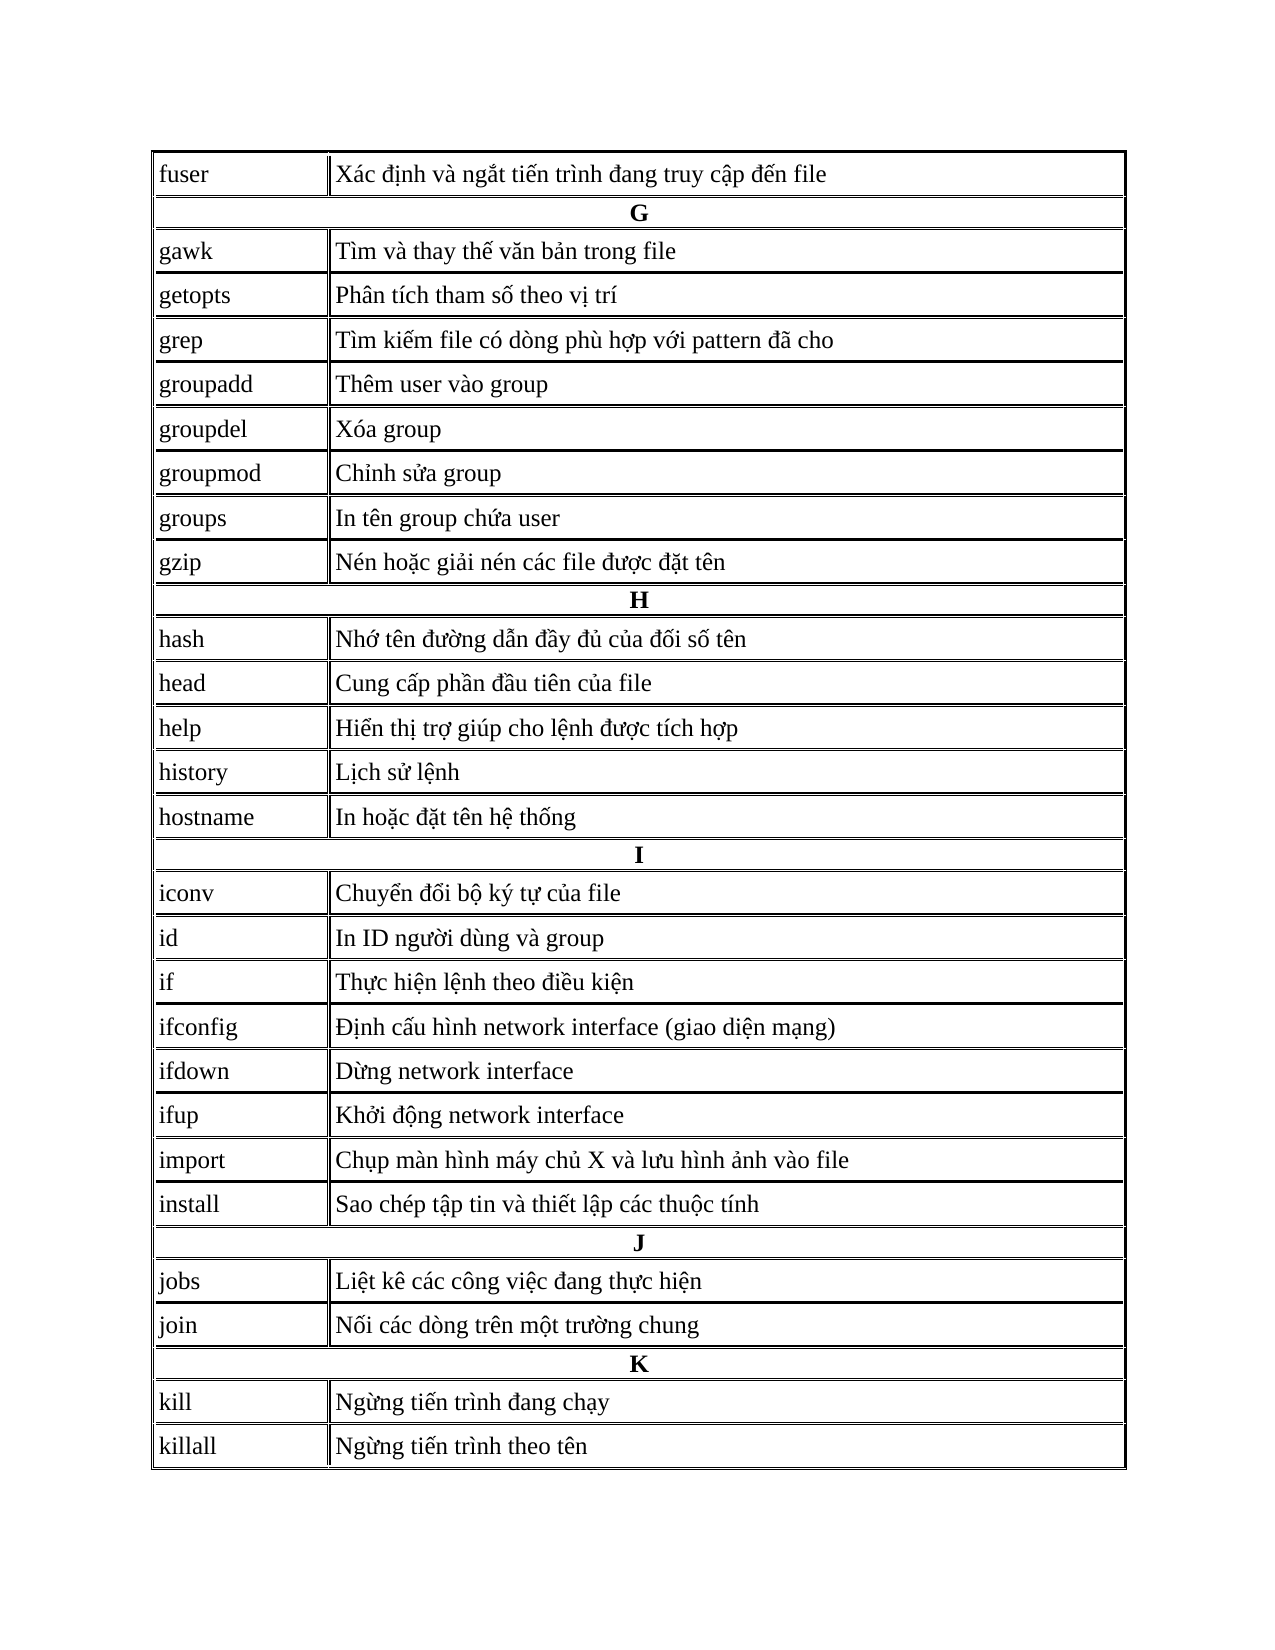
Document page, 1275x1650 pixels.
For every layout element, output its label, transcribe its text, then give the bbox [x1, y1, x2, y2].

table_cell Ngừng tiến trình theo tên [329, 1422, 1126, 1466]
table_cell hash [154, 614, 327, 659]
table_cell install [154, 1180, 327, 1224]
table_cell Khởi động network interface [331, 1091, 1124, 1136]
table_cell groupadd [154, 360, 327, 404]
table_cell join [154, 1301, 327, 1345]
table_cell grep [154, 315, 327, 360]
table_cell ifconfig [154, 1002, 327, 1047]
table_cell G [154, 195, 1125, 226]
table_cell getopts [154, 271, 327, 315]
table_cell Phân tích tham số theo vị trí [331, 271, 1124, 315]
table_cell history [152, 748, 329, 792]
table_cell gzip [152, 538, 327, 582]
table_cell gawk [154, 226, 329, 271]
table_cell head [152, 659, 329, 703]
table_cell K [154, 1345, 1125, 1377]
table_cell Xóa group [331, 404, 1125, 449]
table_cell Cung cấp phần đầu tiên của file [329, 659, 1126, 703]
table_cell help [154, 703, 327, 748]
table_cell Thêm user vào group [331, 360, 1124, 404]
table_cell Nén hoặc giải nén các file được đặt tên [331, 538, 1126, 582]
table_cell jobs [154, 1256, 329, 1301]
table_cell In hoặc đặt tên hệ thống [331, 792, 1125, 837]
table_cell Xác định và ngắt tiến trình đang truy cập đến file [329, 153, 1124, 194]
table_cell Nối các dòng trên một trường chung [331, 1301, 1124, 1345]
table_cell iconv [152, 869, 329, 913]
table_cell In ID người dùng và group [331, 913, 1125, 958]
table_cell Hiển thị trợ giúp cho lệnh được tích hợp [331, 703, 1125, 748]
table_cell Chỉnh sửa group [331, 449, 1124, 493]
table_cell id [154, 913, 327, 958]
table_cell Chuyển đổi bộ ký tự của file [329, 869, 1126, 913]
table_cell Thực hiện lệnh theo điều kiện [329, 958, 1126, 1002]
table_cell Lịch sử lệnh [329, 748, 1126, 792]
table_cell Dừng network interface [329, 1047, 1126, 1091]
table_cell Ngừng tiến trình đang chạy [331, 1378, 1125, 1422]
table_cell ifdown [152, 1047, 329, 1091]
table_cell Nhớ tên đường dẫn đầy đủ của đối số tên [331, 614, 1125, 659]
table_cell killall [152, 1422, 329, 1466]
table_cell if [152, 958, 329, 1002]
table_cell groupmod [154, 449, 327, 493]
table_cell Sao chép tập tin và thiết lập các thuộc tính [331, 1180, 1124, 1224]
table_cell kill [154, 1378, 327, 1422]
table_cell I [152, 837, 1126, 869]
table_cell groupdel [154, 404, 327, 449]
table_cell In tên group chứa user [331, 493, 1125, 538]
table_cell import [152, 1136, 329, 1180]
table_cell Liệt kê các công việc đang thực hiện [329, 1256, 1125, 1301]
table_cell groups [154, 493, 327, 538]
table_cell fuser [154, 152, 329, 194]
table_cell Định cấu hình network interface (giao diện mạng) [331, 1002, 1124, 1047]
table_cell Tìm kiếm file có dòng phù hợp với pattern đã cho [331, 315, 1125, 360]
table_cell Chụp màn hình máy chủ X và lưu hình ảnh vào file [329, 1136, 1126, 1180]
table_cell hostname [154, 792, 327, 837]
table_cell J [154, 1225, 1125, 1256]
table_cell ifup [154, 1091, 327, 1136]
table_cell H [154, 582, 1125, 614]
table_cell Tìm và thay thế văn bản trong file [329, 226, 1125, 271]
